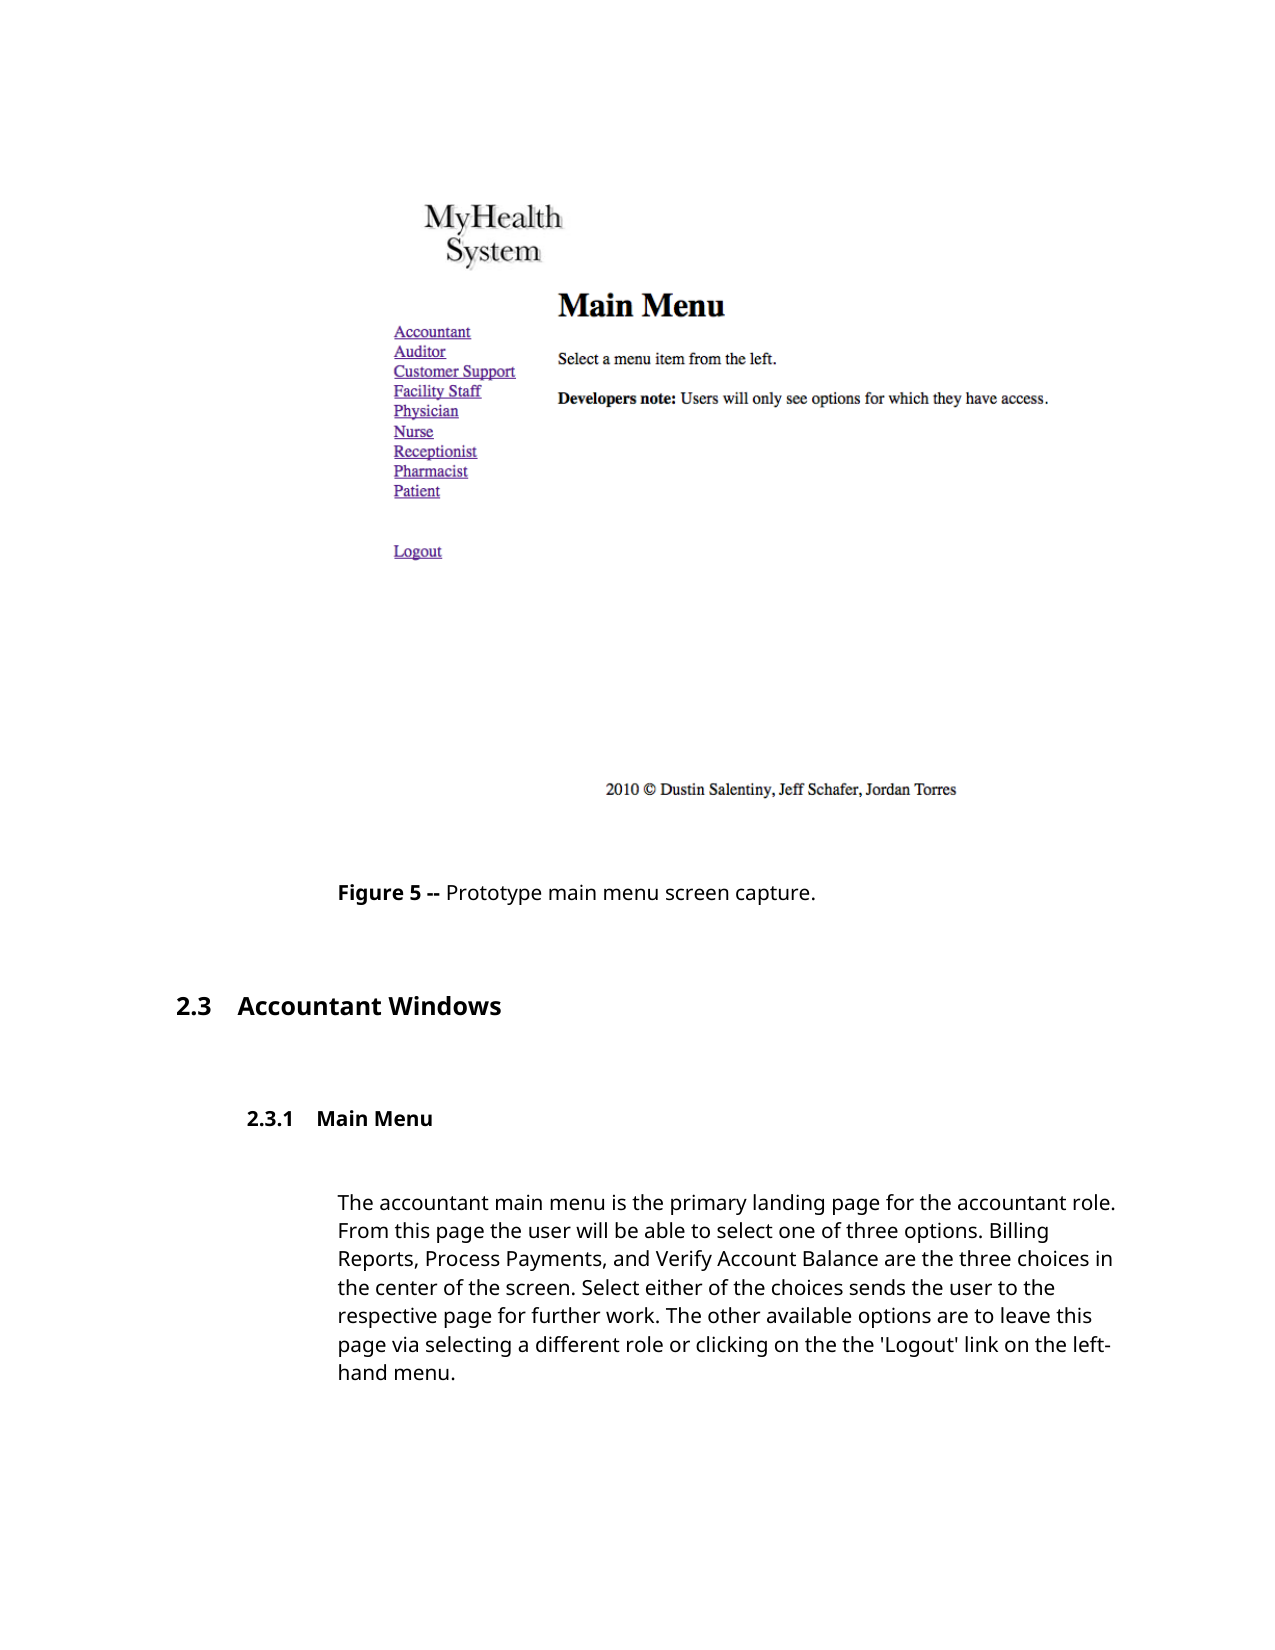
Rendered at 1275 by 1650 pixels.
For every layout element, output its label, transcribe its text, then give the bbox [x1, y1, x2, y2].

subtitle 2.3.1 Main Menu [150, 1104, 1125, 1133]
subtitle 2.3 Accountant Windows [150, 989, 1125, 1023]
text The accountant main menu is the primary landing page for the accountant role. From this page the user will be able to select one of three options. Billing Reports, Process Payments, and Verify Account Balance are the three choices in the center of the screen. Select either of the choices sends the user to the respective page for further work. The other available options are to leave this page via selecting a different role or clicking on the the 'Logout' link on the left-hand menu. [337, 1188, 1125, 1387]
picture [275, 150, 1275, 850]
text Figure 5 -- Prototype main menu screen capture. [337, 878, 1125, 907]
